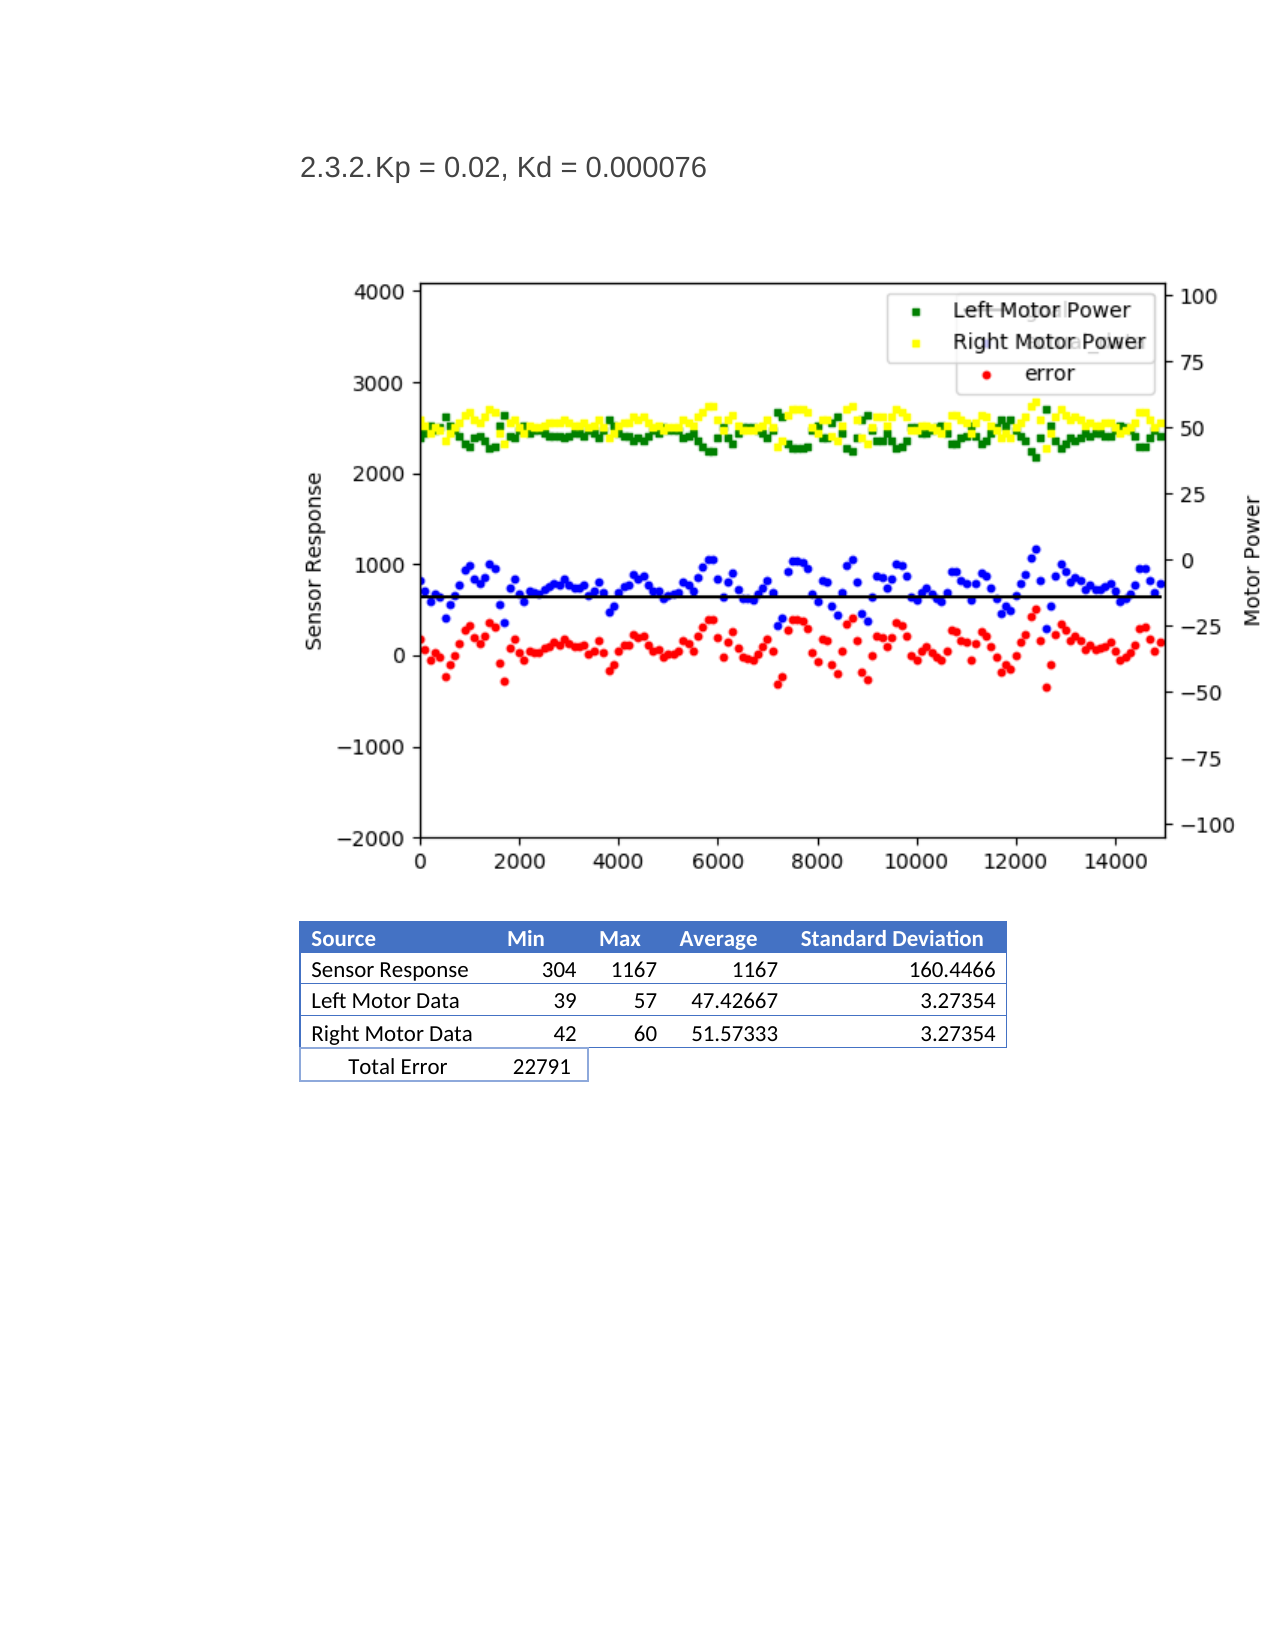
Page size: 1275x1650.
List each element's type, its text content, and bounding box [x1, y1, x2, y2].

table_cell Left Motor Data [301, 984, 496, 1014]
table_cell 1167 [668, 953, 789, 983]
table_cell 3.27354 [789, 984, 1006, 1014]
table_cell 60 [588, 1016, 668, 1047]
table_cell 39 [496, 984, 588, 1014]
table_header Average [668, 922, 789, 952]
table_header Max [588, 922, 668, 952]
table_cell Total Error [301, 1049, 496, 1080]
table_cell 1167 [588, 953, 668, 983]
table_cell 47.42667 [668, 984, 789, 1014]
table_cell 22791 [496, 1049, 587, 1080]
table_header Min [496, 922, 588, 952]
table_cell Sensor Response [301, 953, 496, 983]
subtitle Kp = 0.02, Kd = 0.000076 [300, 150, 1125, 183]
table_cell 42 [496, 1016, 588, 1047]
table_cell Right Motor Data [301, 1016, 496, 1047]
table_cell 160.4466 [789, 953, 1006, 983]
table_cell 57 [588, 984, 668, 1014]
table_cell 51.57333 [668, 1016, 789, 1047]
table_cell 3.27354 [789, 1016, 1006, 1047]
table_header Standard Deviation [789, 922, 1006, 952]
table_header Source [301, 922, 496, 952]
table_cell 304 [496, 953, 588, 983]
picture [300, 196, 1260, 917]
